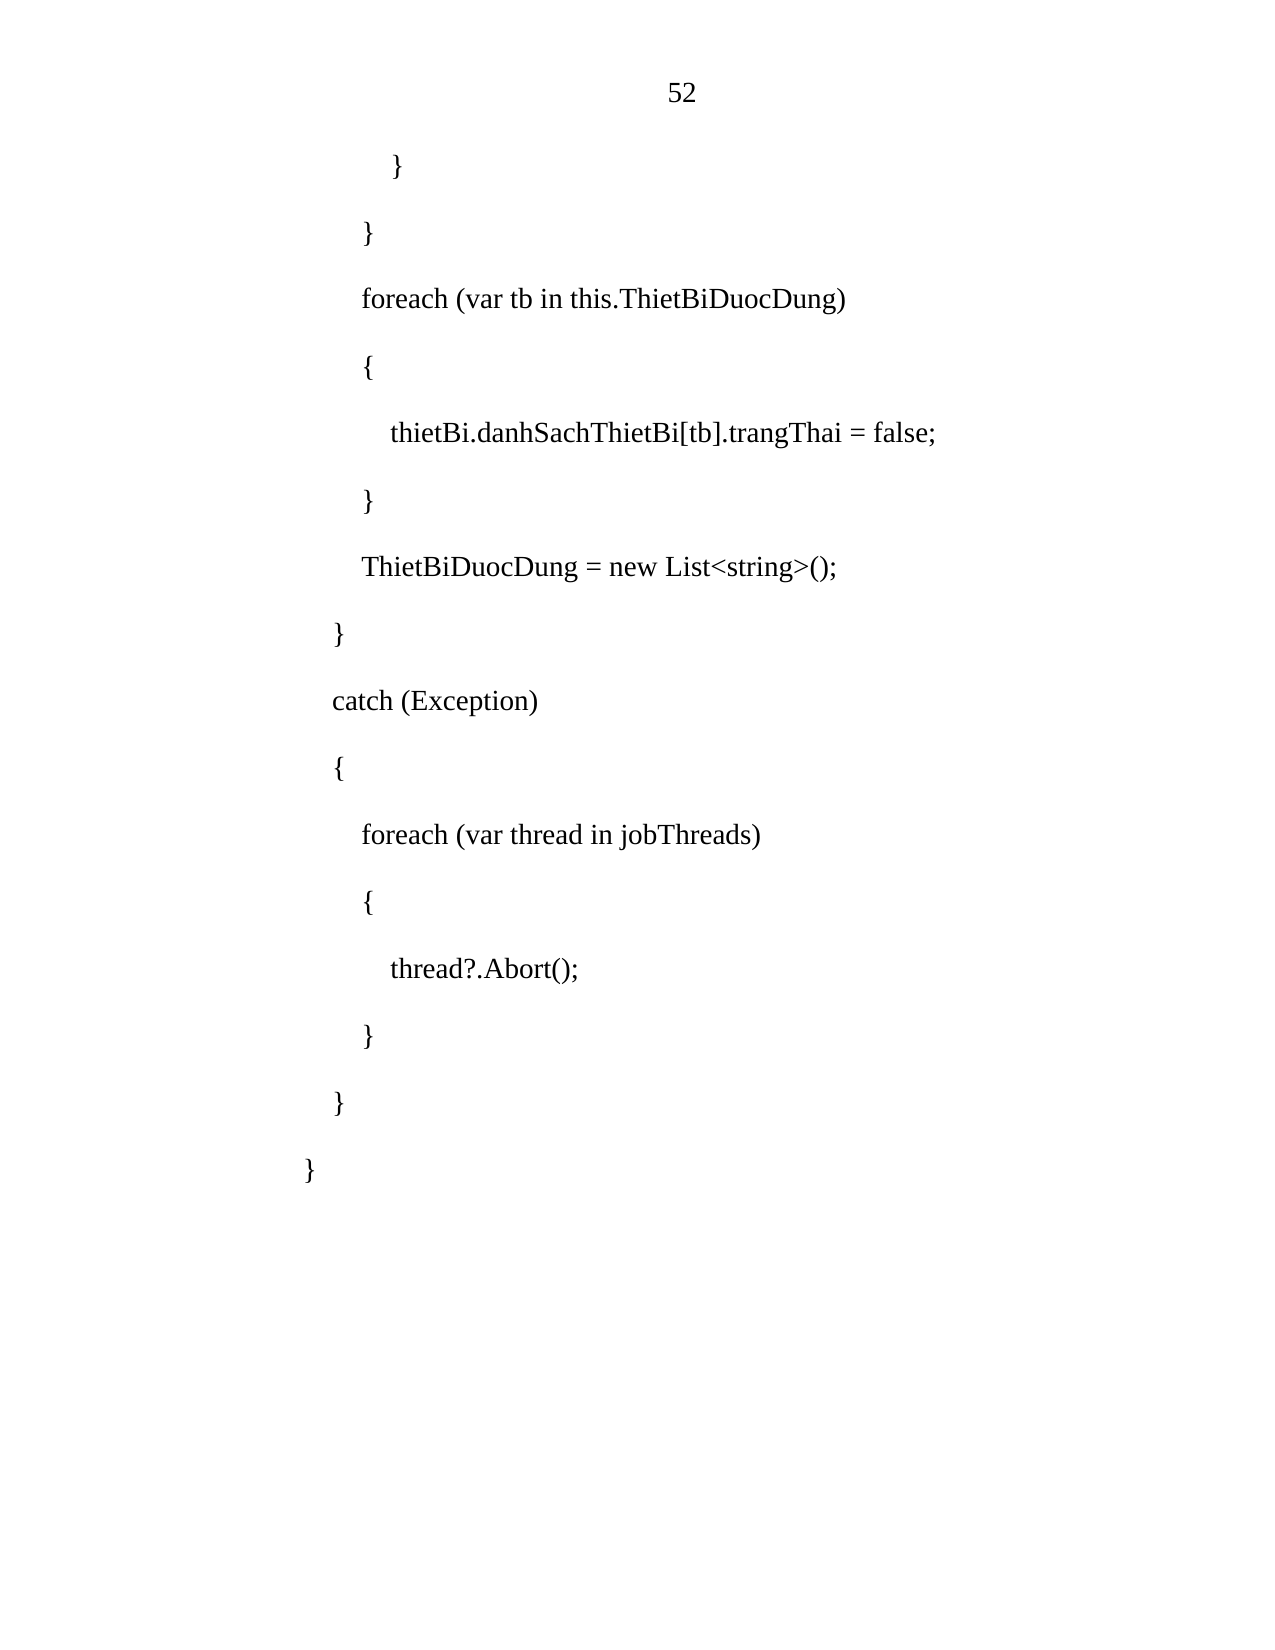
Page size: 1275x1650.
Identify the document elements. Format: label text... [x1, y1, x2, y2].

text foreach (var tb in this.ThietBiDuocDung) [244, 282, 1157, 315]
text foreach (var thread in jobThreads) [244, 817, 1157, 851]
text } [244, 483, 1157, 516]
text } [244, 1085, 1157, 1119]
text } [244, 148, 1157, 181]
text thietBi.danhSachThietBi[tb].trangThai = false; [244, 416, 1157, 449]
text } [244, 617, 1157, 650]
text ThietBiDuocDung = new List<string>(); [244, 549, 1157, 583]
text } [244, 1152, 1157, 1186]
text } [244, 1018, 1157, 1052]
text { [244, 884, 1157, 918]
text catch (Exception) [244, 683, 1157, 717]
text { [244, 751, 1157, 784]
text thread?.Abort(); [244, 951, 1157, 985]
text { [244, 349, 1157, 382]
text } [244, 215, 1157, 248]
